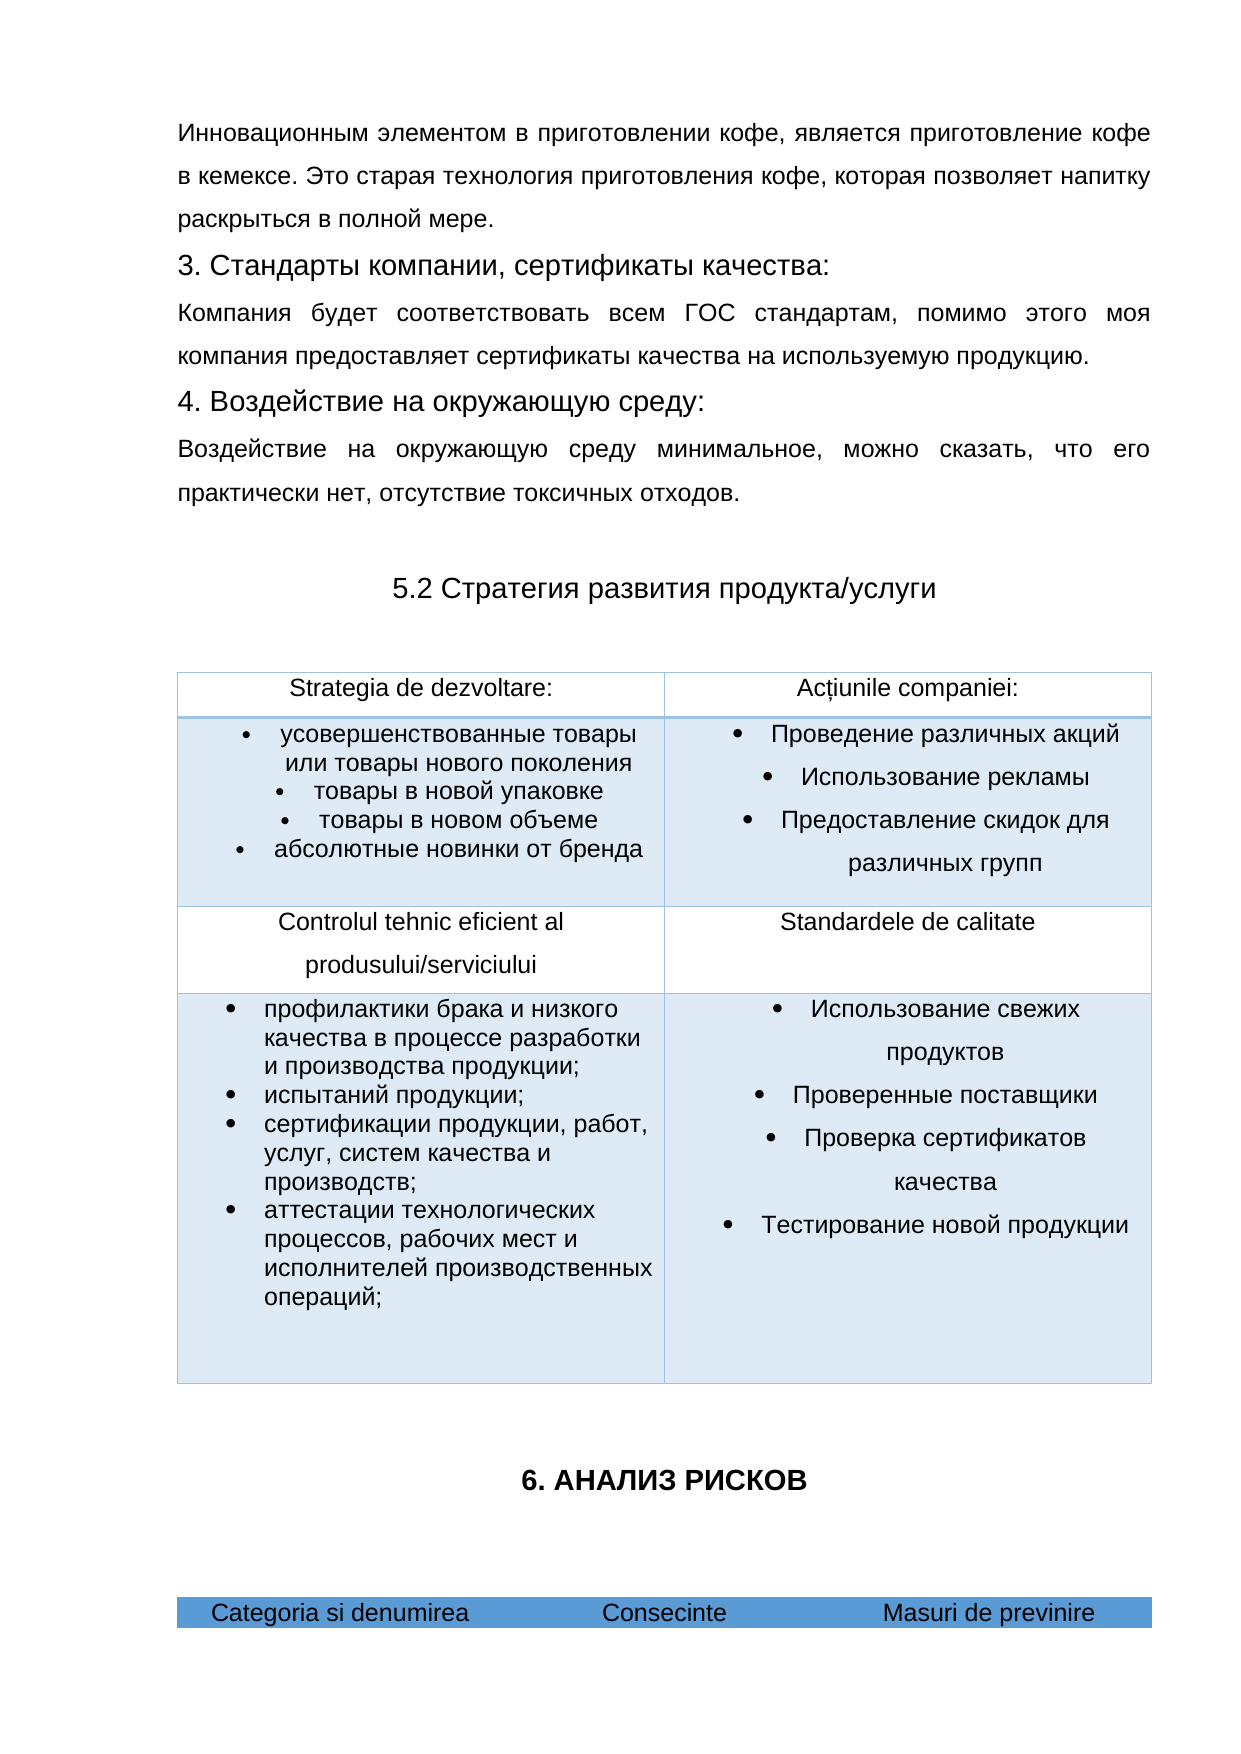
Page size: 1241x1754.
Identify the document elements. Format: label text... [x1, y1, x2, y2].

text 6. анализ рисков [177, 1463, 1152, 1497]
table_header Acțiunile companiei: [665, 673, 1151, 716]
text Компания будет соответствовать всем ГОС стандартам, помимо этого моя компания предоставляет сертификаты качества на используемую продукцию. [177, 298, 1152, 370]
text 3. Стандарты компании, сертификаты качества: [177, 247, 1152, 281]
table_cell Использование свежих продуктов Проверенные поставщики Проверка сертификатов качества Тестирование новой продукции [665, 994, 1151, 1383]
table_header Consecinte [503, 1598, 826, 1627]
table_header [178, 1598, 502, 1627]
table_cell Controlul tehnic eficient al produsului/serviciului [178, 907, 664, 993]
text 5.2 Стратегия развития продукта/услуги [177, 571, 1152, 604]
text 4. Воздействие на окружающую среду: [177, 384, 1152, 418]
text Воздействие на окружающую среду минимальное, можно сказать, что его практически нет, отсутствие токсичных отходов. [177, 434, 1152, 506]
table_header Strategia de dezvoltare: [178, 673, 664, 716]
table_cell усовершенствованные товары или товары нового поколения товары в новой упаковке товары в новом объеме абсолютные новинки от бренда [178, 719, 664, 906]
table_cell Standardele de calitate [665, 907, 1151, 993]
table_cell Проведение различных акций Использование рекламы Предоставление скидок для различных групп [665, 719, 1151, 906]
text Инновационным элементом в приготовлении кофе, является приготовление кофе в кемексе. Это старая технология приготовления кофе, которая позволяет напитку раскрыться в полной мере. [177, 118, 1152, 233]
table_header Masuri de previnire [827, 1598, 1151, 1627]
table_cell профилактики брака и низкого качества в процессе разработки и производства продукции; испытаний продукции; сертификации продукции, работ, услуг, систем качества и производств; аттестации технологических процессов, рабочих мест и исполнителей производственных операций; [178, 994, 664, 1383]
